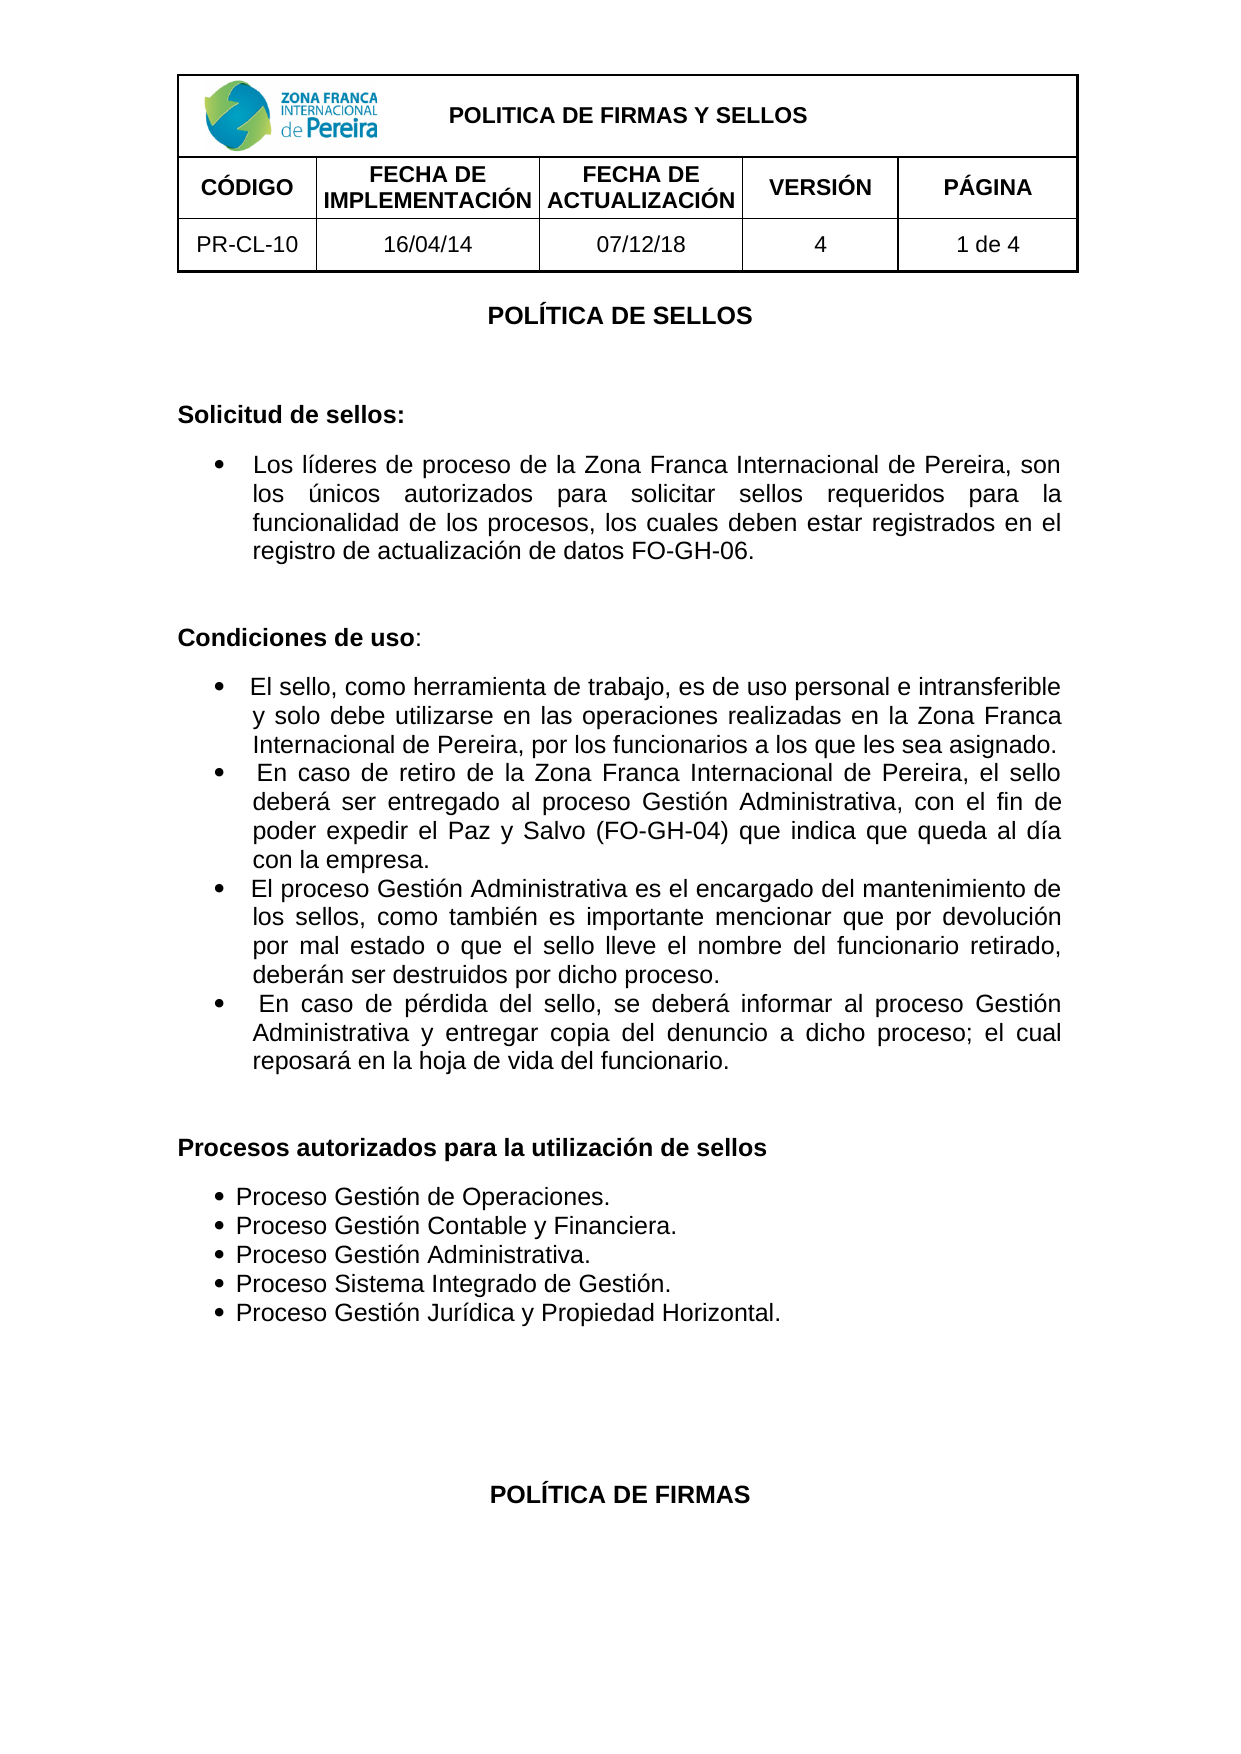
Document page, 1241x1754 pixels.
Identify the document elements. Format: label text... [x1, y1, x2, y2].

list En caso de retiro de la Zona Franca Internacional de Pereira, el sello deberá ser entregado al proceso Gestión Administrativa, con el fin de poder expedir el Paz y Salvo (FO-GH-04) que indica que queda al día con la empresa. [215, 758, 1063, 873]
list Proceso Gestión de Operaciones. [215, 1182, 1063, 1211]
list Los líderes de proceso de la Zona Franca Internacional de Pereira, son los únicos autorizados para solicitar sellos requeridos para la funcionalidad de los procesos, los cuales deben estar registrados en el registro de actualización de datos FO-GH-06. [215, 450, 1063, 565]
text Condiciones de uso: [177, 622, 1063, 651]
list El proceso Gestión Administrativa es el encargado del mantenimiento de los sellos, como también es importante mencionar que por devolución por mal estado o que el sello lleve el nombre del funcionario retirado, deberán ser destruidos por dicho proceso. [215, 873, 1063, 989]
text Procesos autorizados para la utilización de sellos [177, 1132, 1063, 1161]
list Proceso Sistema Integrado de Gestión. [215, 1269, 1063, 1297]
list Proceso Gestión Administrativa. [215, 1240, 1063, 1269]
text POLÍTICA DE FIRMAS [177, 1480, 1063, 1509]
list Proceso Gestión Jurídica y Propiedad Horizontal. [215, 1297, 1063, 1326]
list En caso de pérdida del sello, se deberá informar al proceso Gestión Administrativa y entregar copia del denuncio a dicho proceso; el cual reposará en la hoja de vida del funcionario. [215, 989, 1063, 1075]
picture [204, 76, 378, 155]
text POLÍTICA DE SELLOS [177, 301, 1063, 330]
list El sello, como herramienta de trabajo, es de uso personal e intransferible y solo debe utilizarse en las operaciones realizadas en la Zona Franca Internacional de Pereira, por los funcionarios a los que les sea asignado. [215, 672, 1063, 758]
list Proceso Gestión Contable y Financiera. [215, 1211, 1063, 1240]
text Solicitud de sellos: [177, 400, 1063, 429]
